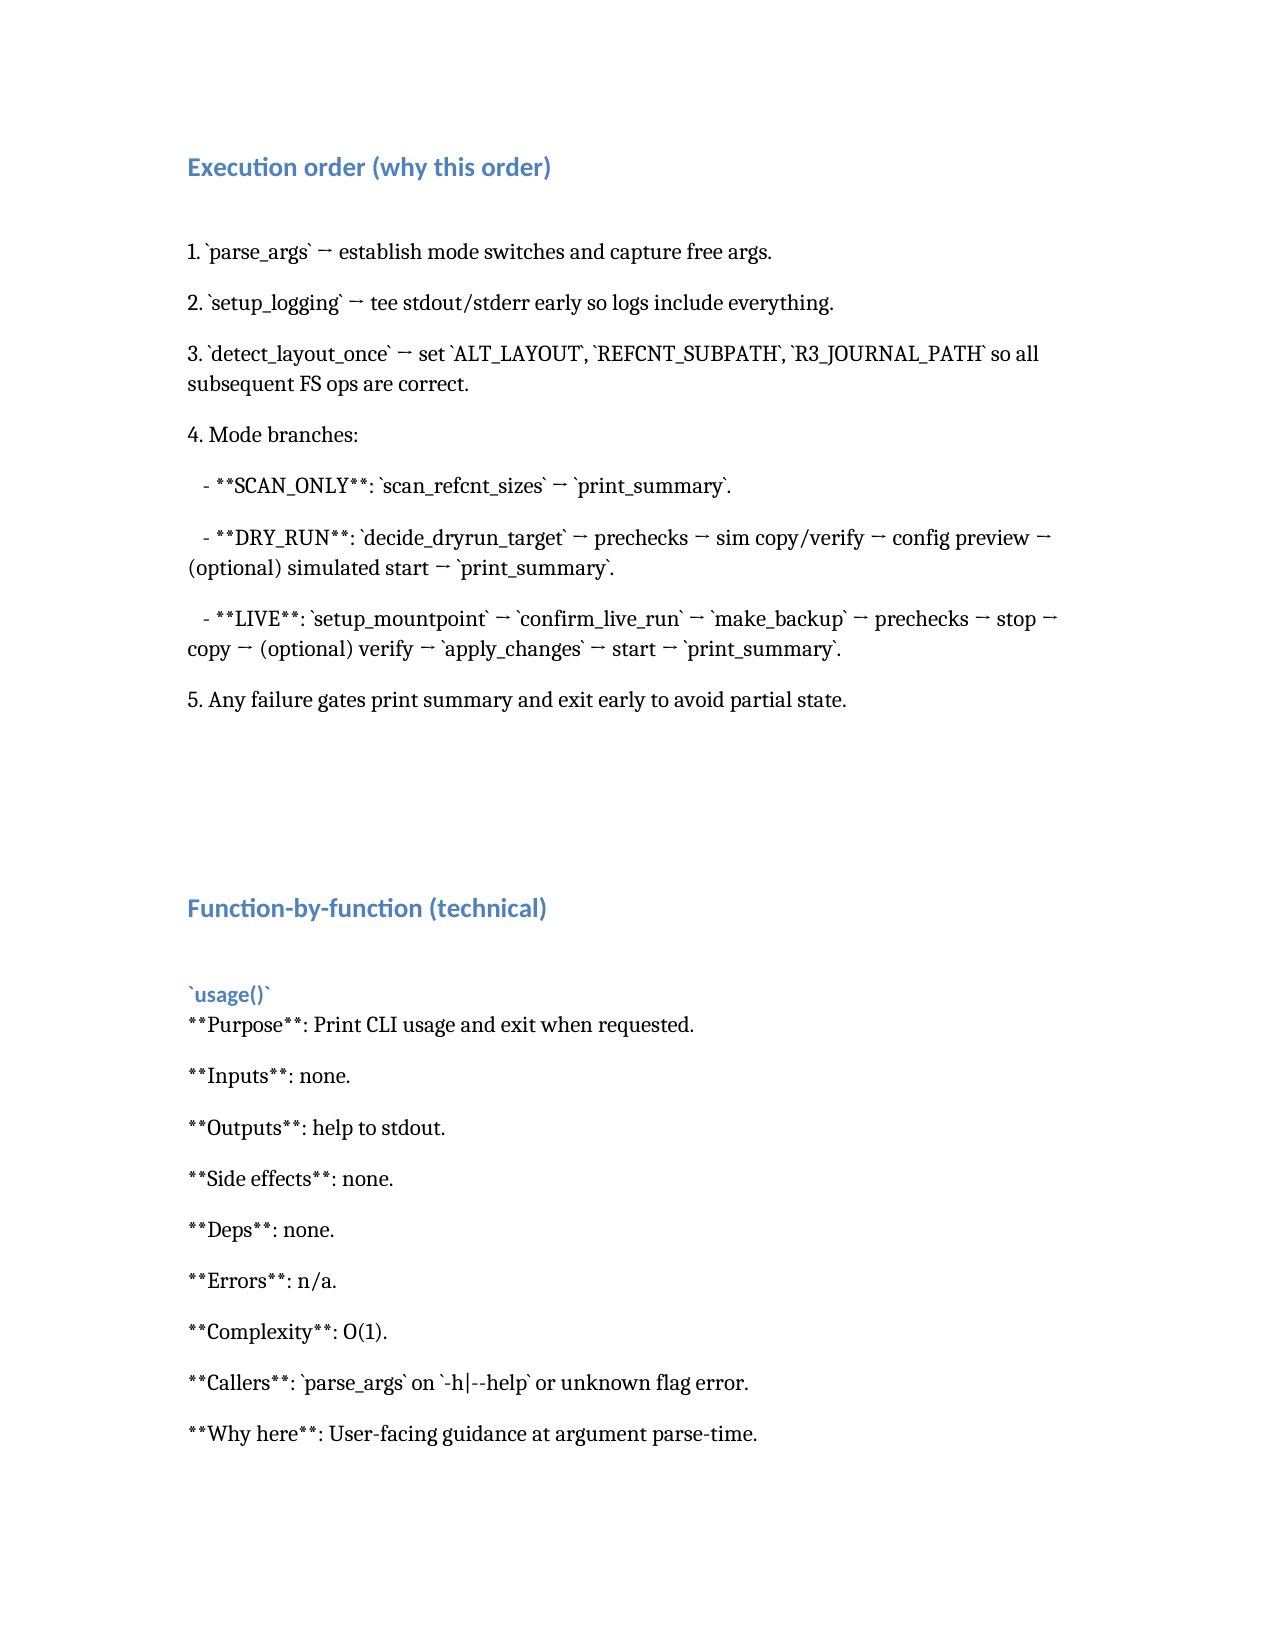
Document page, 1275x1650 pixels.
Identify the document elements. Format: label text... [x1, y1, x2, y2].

text 4. Mode branches: [187, 422, 1087, 449]
text **Side effects**: none. [187, 1165, 1087, 1192]
text 1. `parse_args` → establish mode switches and capture free args. [187, 239, 1087, 265]
text **Errors**: n/a. [187, 1267, 1087, 1294]
subtitle Execution order (why this order) [187, 150, 1087, 183]
text **Deps**: none. [187, 1216, 1087, 1243]
text **Complexity**: O(1). [187, 1318, 1087, 1345]
subtitle Function-by-function (technical) [187, 891, 1087, 924]
text - **DRY_RUN**: `decide_dryrun_target` → prechecks → sim copy/verify → config preview → (optional) simulated start → `print_summary`. [187, 524, 1087, 581]
text - **SCAN_ONLY**: `scan_refcnt_sizes` → `print_summary`. [187, 473, 1087, 500]
text **Outputs**: help to stdout. [187, 1114, 1087, 1141]
text **Purpose**: Print CLI usage and exit when requested. [187, 1012, 1087, 1038]
text 2. `setup_logging` → tee stdout/stderr early so logs include everything. [187, 290, 1087, 316]
text 3. `detect_layout_once` → set `ALT_LAYOUT`, `REFCNT_SUBPATH`, `R3_JOURNAL_PATH` so all subsequent FS ops are correct. [187, 341, 1087, 398]
text 5. Any failure gates print summary and exit early to avoid partial state. [187, 687, 1087, 713]
text **Callers**: `parse_args` on `-h|--help` or unknown flag error. [187, 1369, 1087, 1396]
text **Why here**: User-facing guidance at argument parse-time. [187, 1421, 1087, 1447]
text - **LIVE**: `setup_mountpoint` → `confirm_live_run` → `make_backup` → prechecks → stop → copy → (optional) verify → `apply_changes` → start → `print_summary`. [187, 606, 1087, 662]
subtitle `usage()` [187, 980, 1087, 1008]
text **Inputs**: none. [187, 1063, 1087, 1089]
